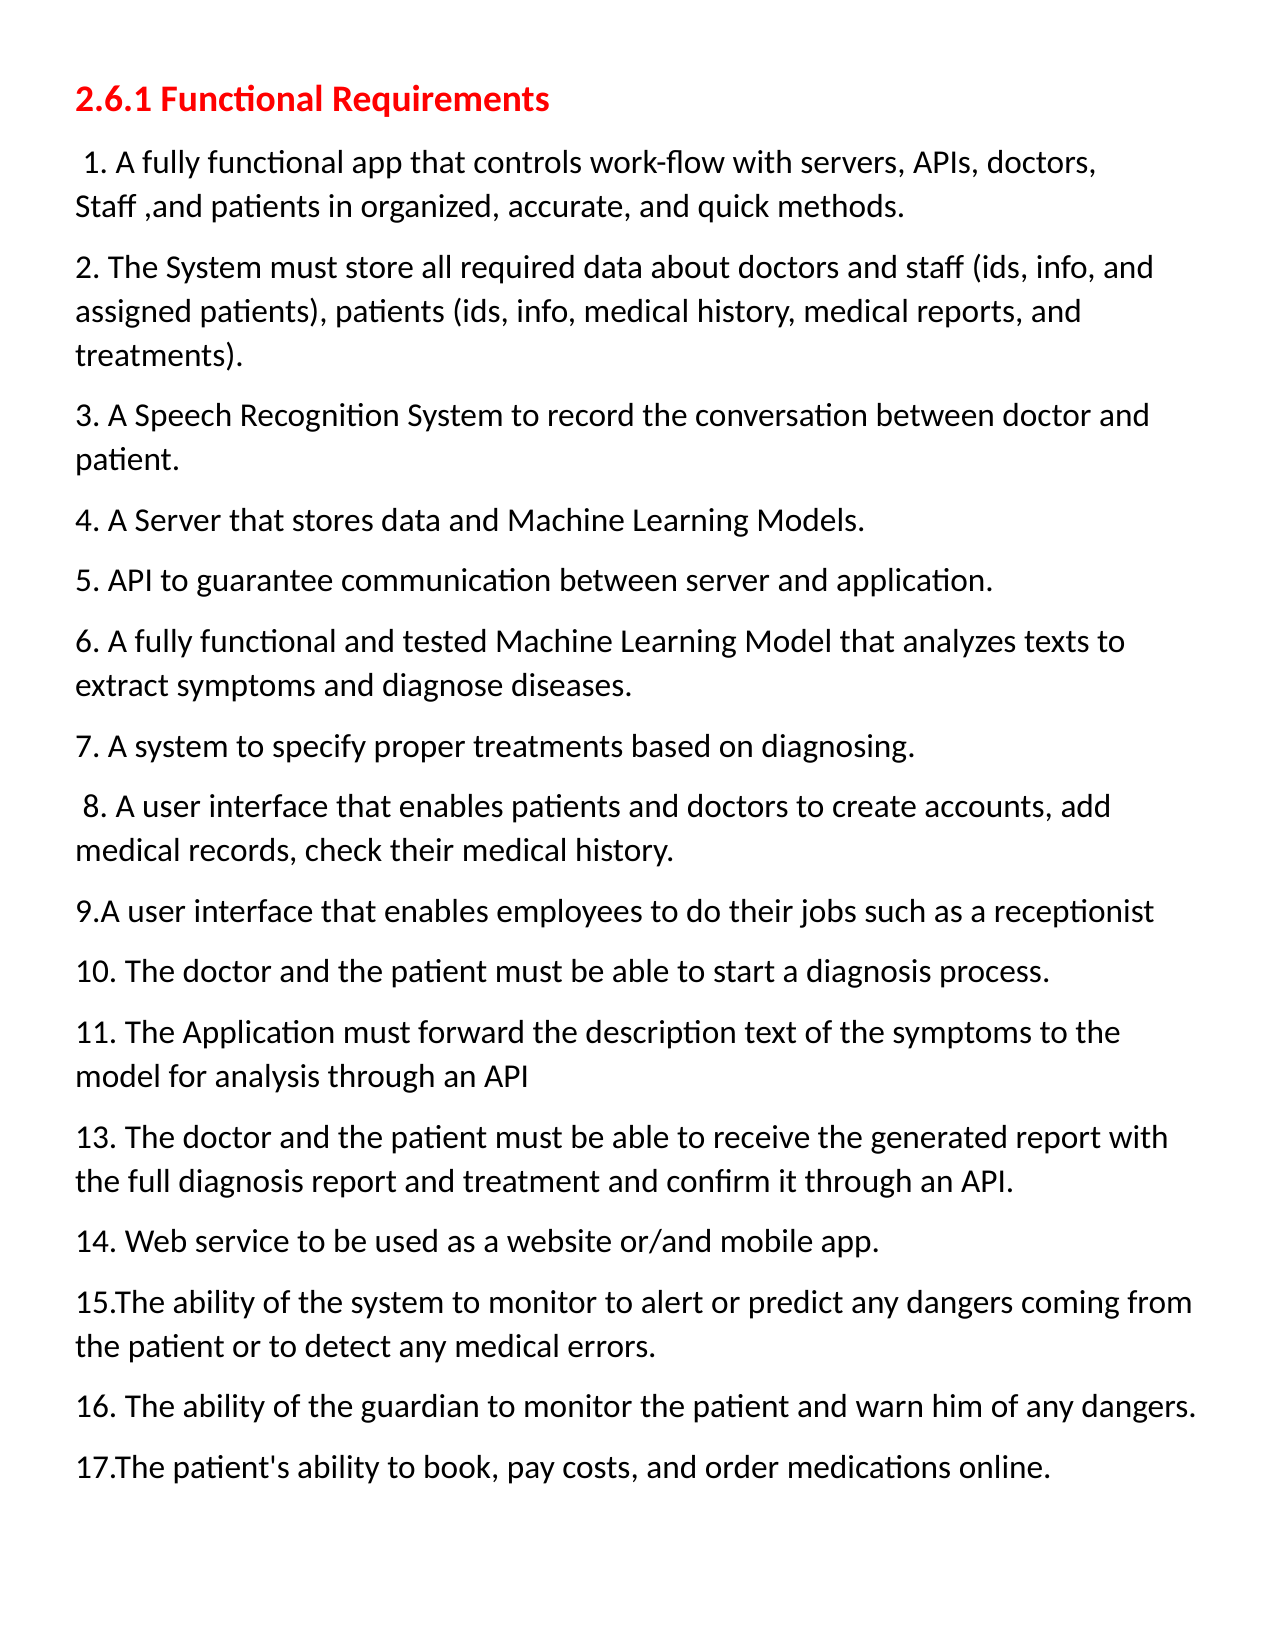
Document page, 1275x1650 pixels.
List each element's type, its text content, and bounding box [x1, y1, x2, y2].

text 2. The System must store all required data about doctors and staff (ids, info, and assigned patients), patients (ids, info, medical history, medical reports, and treatments). [75, 246, 1200, 374]
text 10. The doctor and the patient must be able to start a diagnosis process. [75, 951, 1200, 991]
text 14. Web service to be used as a website or/and mobile app. [75, 1220, 1200, 1261]
text 1. A fully functional app that controls work-flow with servers, APIs, doctors, Staff ,and patients in organized, accurate, and quick methods. [75, 141, 1200, 226]
text 16. The ability of the guardian to monitor the patient and warn him of any dangers. [75, 1386, 1200, 1426]
text 13. The doctor and the patient must be able to receive the generated report with the full diagnosis report and treatment and confirm it through an API. [75, 1116, 1200, 1200]
text 7. A system to specify proper treatments based on diagnosing. [75, 725, 1200, 765]
text 3. A Speech Recognition System to record the conversation between doctor and patient. [75, 394, 1200, 479]
text 8. A user interface that enables patients and doctors to create accounts, add medical records, check their medical history. [75, 785, 1200, 870]
text 5. API to guarantee communication between server and application. [75, 559, 1200, 600]
text 6. A fully functional and tested Machine Learning Model that analyzes texts to extract symptoms and diagnose diseases. [75, 620, 1200, 705]
text 2.6.1 Functional Requirements [75, 75, 1200, 121]
text 11. The Application must forward the description text of the symptoms to the model for analysis through an API [75, 1011, 1200, 1096]
text 17.The patient's ability to book, pay costs, and order medications online. [75, 1446, 1200, 1487]
text 15.The ability of the system to monitor to alert or predict any dangers coming from the patient or to detect any medical errors. [75, 1281, 1200, 1366]
text 9.A user interface that enables employees to do their jobs such as a receptionist [75, 890, 1200, 931]
text 4. A Server that stores data and Machine Learning Models. [75, 499, 1200, 539]
